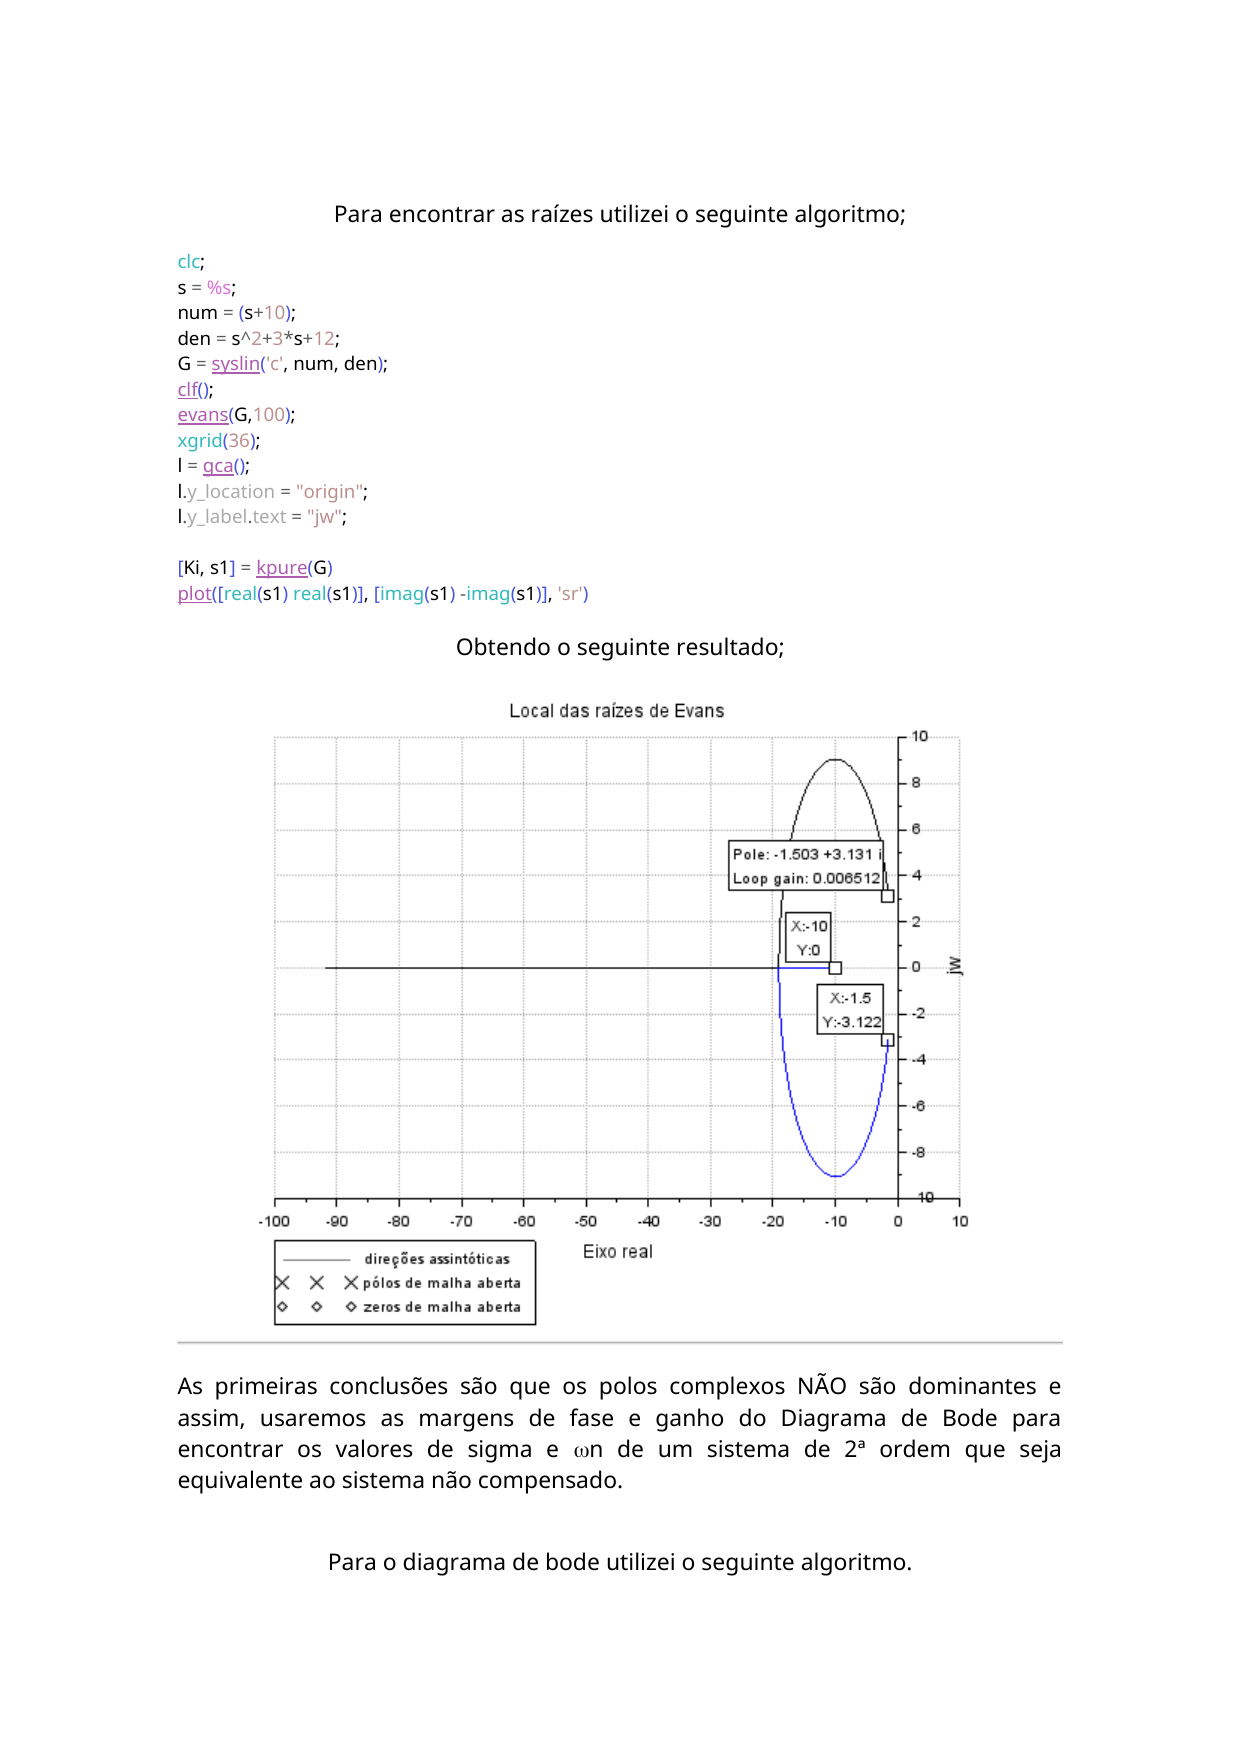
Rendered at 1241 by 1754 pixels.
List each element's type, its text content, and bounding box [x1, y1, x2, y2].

text Para encontrar as raízes utilizei o seguinte algoritmo; [177, 198, 1063, 229]
text l = gca(); [177, 453, 1063, 478]
text xgrid(36); [177, 427, 1063, 453]
text s = %s; [177, 274, 1063, 299]
text G = syslin('c', num, den); [177, 351, 1063, 376]
text Obtendo o seguinte resultado; [177, 631, 1063, 662]
picture [177, 662, 1063, 1345]
text plot([real(s1) real(s1)], [imag(s1) -imag(s1)], 'sr') [177, 580, 1063, 606]
text [Ki, s1] = kpure(G) [177, 555, 1063, 580]
text l.y_location = "origin"; [177, 478, 1063, 504]
text den = s^2+3*s+12; [177, 325, 1063, 351]
text clc; [177, 248, 1063, 274]
text evans(G,100); [177, 402, 1063, 427]
text num = (s+10); [177, 299, 1063, 325]
text l.y_label.text = "jw"; [177, 504, 1063, 529]
text clf(); [177, 376, 1063, 402]
text As primeiras conclusões são que os polos complexos NÃO são dominantes e assim, usaremos as margens de fase e ganho do Diagrama de Bode para encontrar os valores de sigma e n de um sistema de 2ª ordem que seja equivalente ao sistema não compensado. [177, 1370, 1063, 1495]
text Para o diagrama de bode utilizei o seguinte algoritmo. [177, 1546, 1063, 1577]
